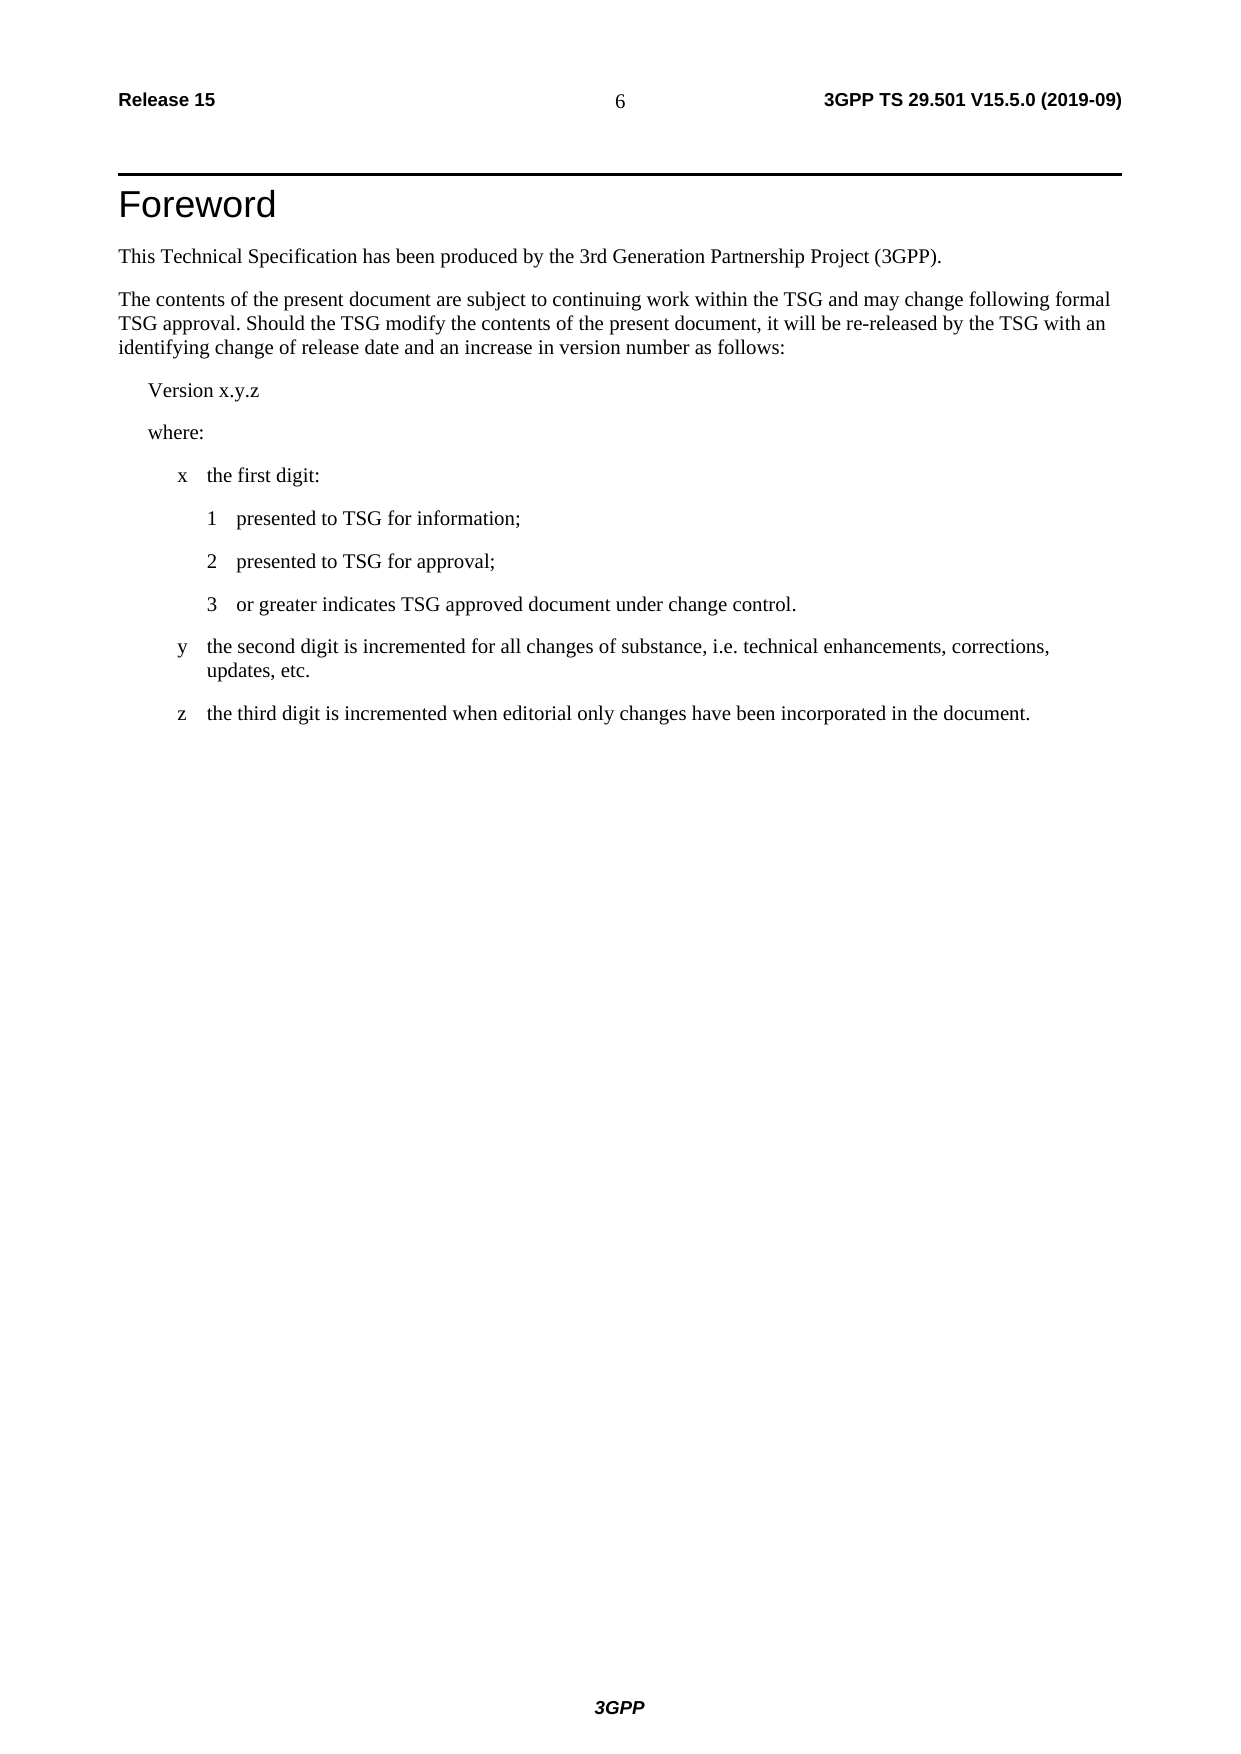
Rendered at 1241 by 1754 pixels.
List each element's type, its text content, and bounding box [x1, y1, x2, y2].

subtitle Foreword [118, 176, 1122, 225]
text where: [148, 420, 1122, 444]
text z the third digit is incremented when editorial only changes have been incorporated in the document. [177, 701, 1122, 725]
text Version x.y.z [148, 377, 1122, 402]
text 1 presented to TSG for information; [207, 506, 1122, 530]
text The contents of the present document are subject to continuing work within the TSG and may change following formal TSG approval. Should the TSG modify the contents of the present document, it will be re-released by the TSG with an identifying change of release date and an increase in version number as follows: [118, 287, 1122, 359]
text x the first digit: [177, 463, 1122, 487]
text 2 presented to TSG for approval; [207, 549, 1122, 573]
text y the second digit is incremented for all changes of substance, i.e. technical enhancements, corrections, updates, etc. [177, 634, 1122, 682]
text 3 or greater indicates TSG approved document under change control. [207, 592, 1122, 616]
text This Technical Specification has been produced by the 3rd Generation Partnership Project (3GPP). [118, 244, 1122, 268]
